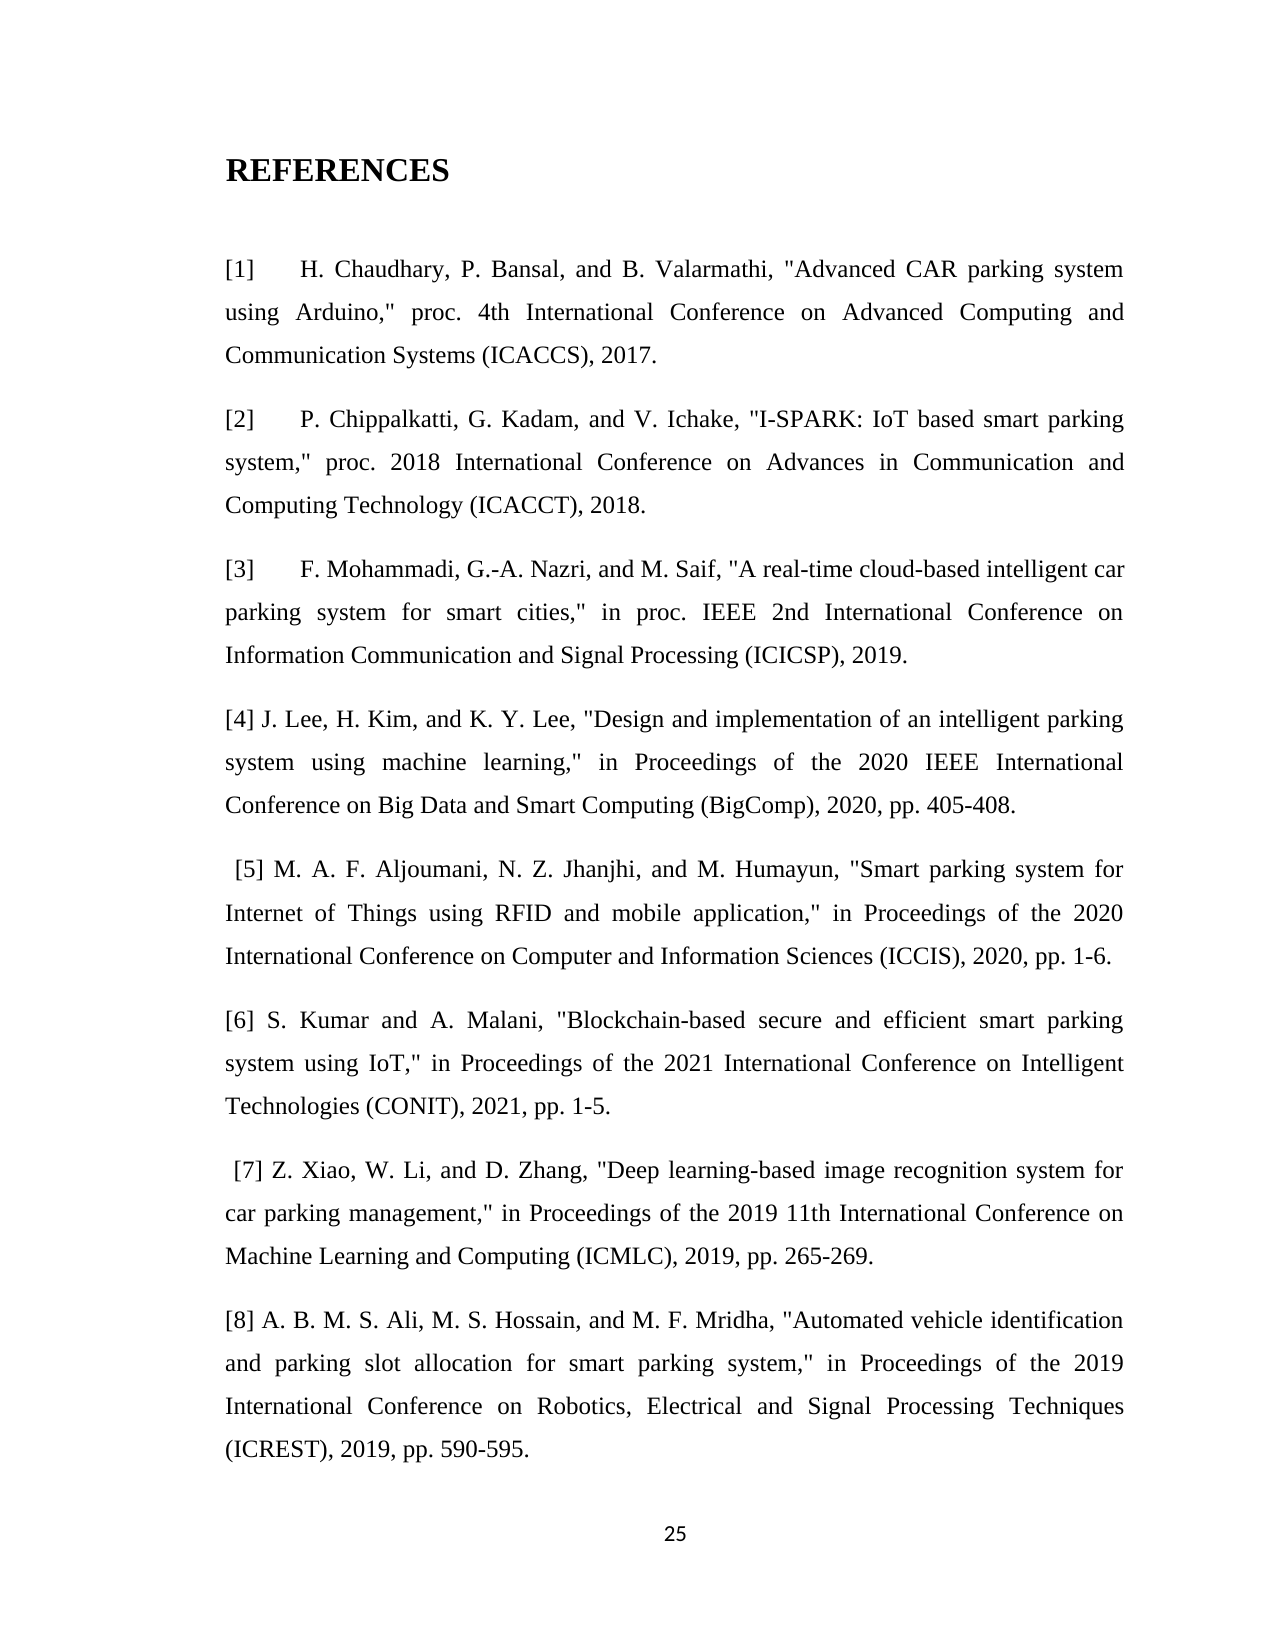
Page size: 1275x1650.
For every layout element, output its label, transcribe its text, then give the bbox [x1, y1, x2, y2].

text [3] F. Mohammadi, G.-A. Nazri, and M. Saif, "A real-time cloud-based intelligent car parking system for smart cities," in proc. IEEE 2nd International Conference on Information Communication and Signal Processing (ICICSP), 2019. [225, 554, 1125, 669]
text [1] H. Chaudhary, P. Bansal, and B. Valarmathi, "Advanced CAR parking system using Arduino," proc. 4th International Conference on Advanced Computing and Communication Systems (ICACCS), 2017. [225, 254, 1125, 369]
text [8] A. B. M. S. Ali, M. S. Hossain, and M. F. Mridha, "Automated vehicle identification and parking slot allocation for smart parking system," in Proceedings of the 2019 International Conference on Robotics, Electrical and Signal Processing Techniques (ICREST), 2019, pp. 590-595. [225, 1305, 1125, 1463]
text [2] P. Chippalkatti, G. Kadam, and V. Ichake, "I-SPARK: IoT based smart parking system," proc. 2018 International Conference on Advances in Communication and Computing Technology (ICACCT), 2018. [225, 404, 1125, 519]
text [4] J. Lee, H. Kim, and K. Y. Lee, "Design and implementation of an intelligent parking system using machine learning," in Proceedings of the 2020 IEEE International Conference on Big Data and Smart Computing (BigComp), 2020, pp. 405-408. [225, 704, 1125, 819]
text [5] M. A. F. Aljoumani, N. Z. Jhanjhi, and M. Humayun, "Smart parking system for Internet of Things using RFID and mobile application," in Proceedings of the 2020 International Conference on Computer and Information Sciences (ICCIS), 2020, pp. 1-6. [225, 854, 1125, 969]
text [7] Z. Xiao, W. Li, and D. Zhang, "Deep learning-based image recognition system for car parking management," in Proceedings of the 2019 11th International Conference on Machine Learning and Computing (ICMLC), 2019, pp. 265-269. [225, 1155, 1125, 1270]
subtitle REFERENCES [226, 150, 1125, 188]
text [6] S. Kumar and A. Malani, "Blockchain-based secure and efficient smart parking system using IoT," in Proceedings of the 2021 International Conference on Intelligent Technologies (CONIT), 2021, pp. 1-5. [225, 1005, 1125, 1120]
